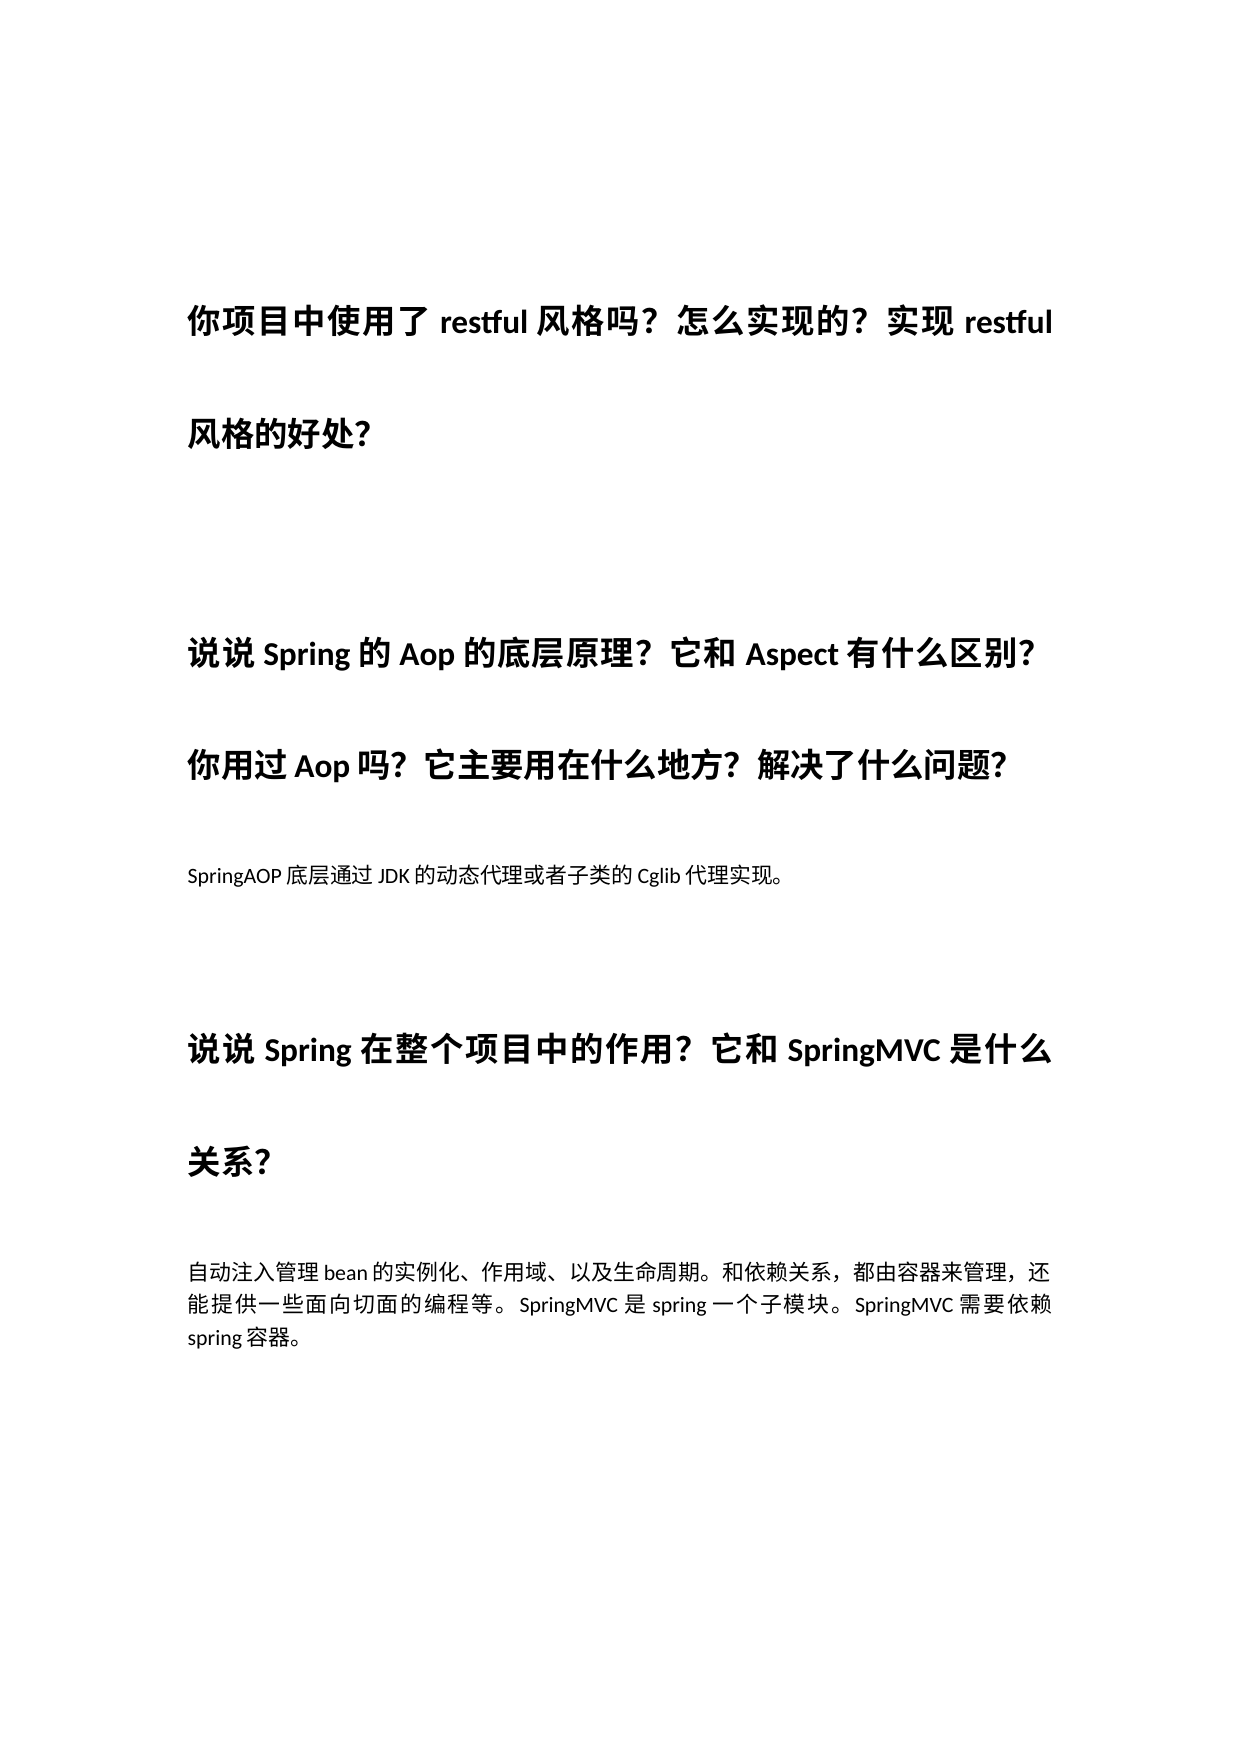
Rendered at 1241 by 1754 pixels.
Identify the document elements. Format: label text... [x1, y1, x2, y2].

text 自动注入管理bean的实例化、作用域、以及生命周期。和依赖关系，都由容器来管理，还能提供一些面向切面的编程等。SpringMVC是spring一个子模块。SpringMVC需要依赖spring容器。 [187, 1254, 1053, 1352]
text SpringAOP底层通过JDK的动态代理或者子类的Cglib代理实现。 [187, 858, 1053, 890]
subtitle 说说Spring在整个项目中的作用？它和SpringMVC是什么关系？ [187, 1015, 1053, 1192]
subtitle 说说Spring的Aop的底层原理？它和Aspect有什么区别？你用过Aop吗？它主要用在什么地方？解决了什么问题？ [187, 618, 1053, 796]
subtitle 你项目中使用了restful风格吗？怎么实现的？实现restful风格的好处？ [187, 287, 1053, 464]
